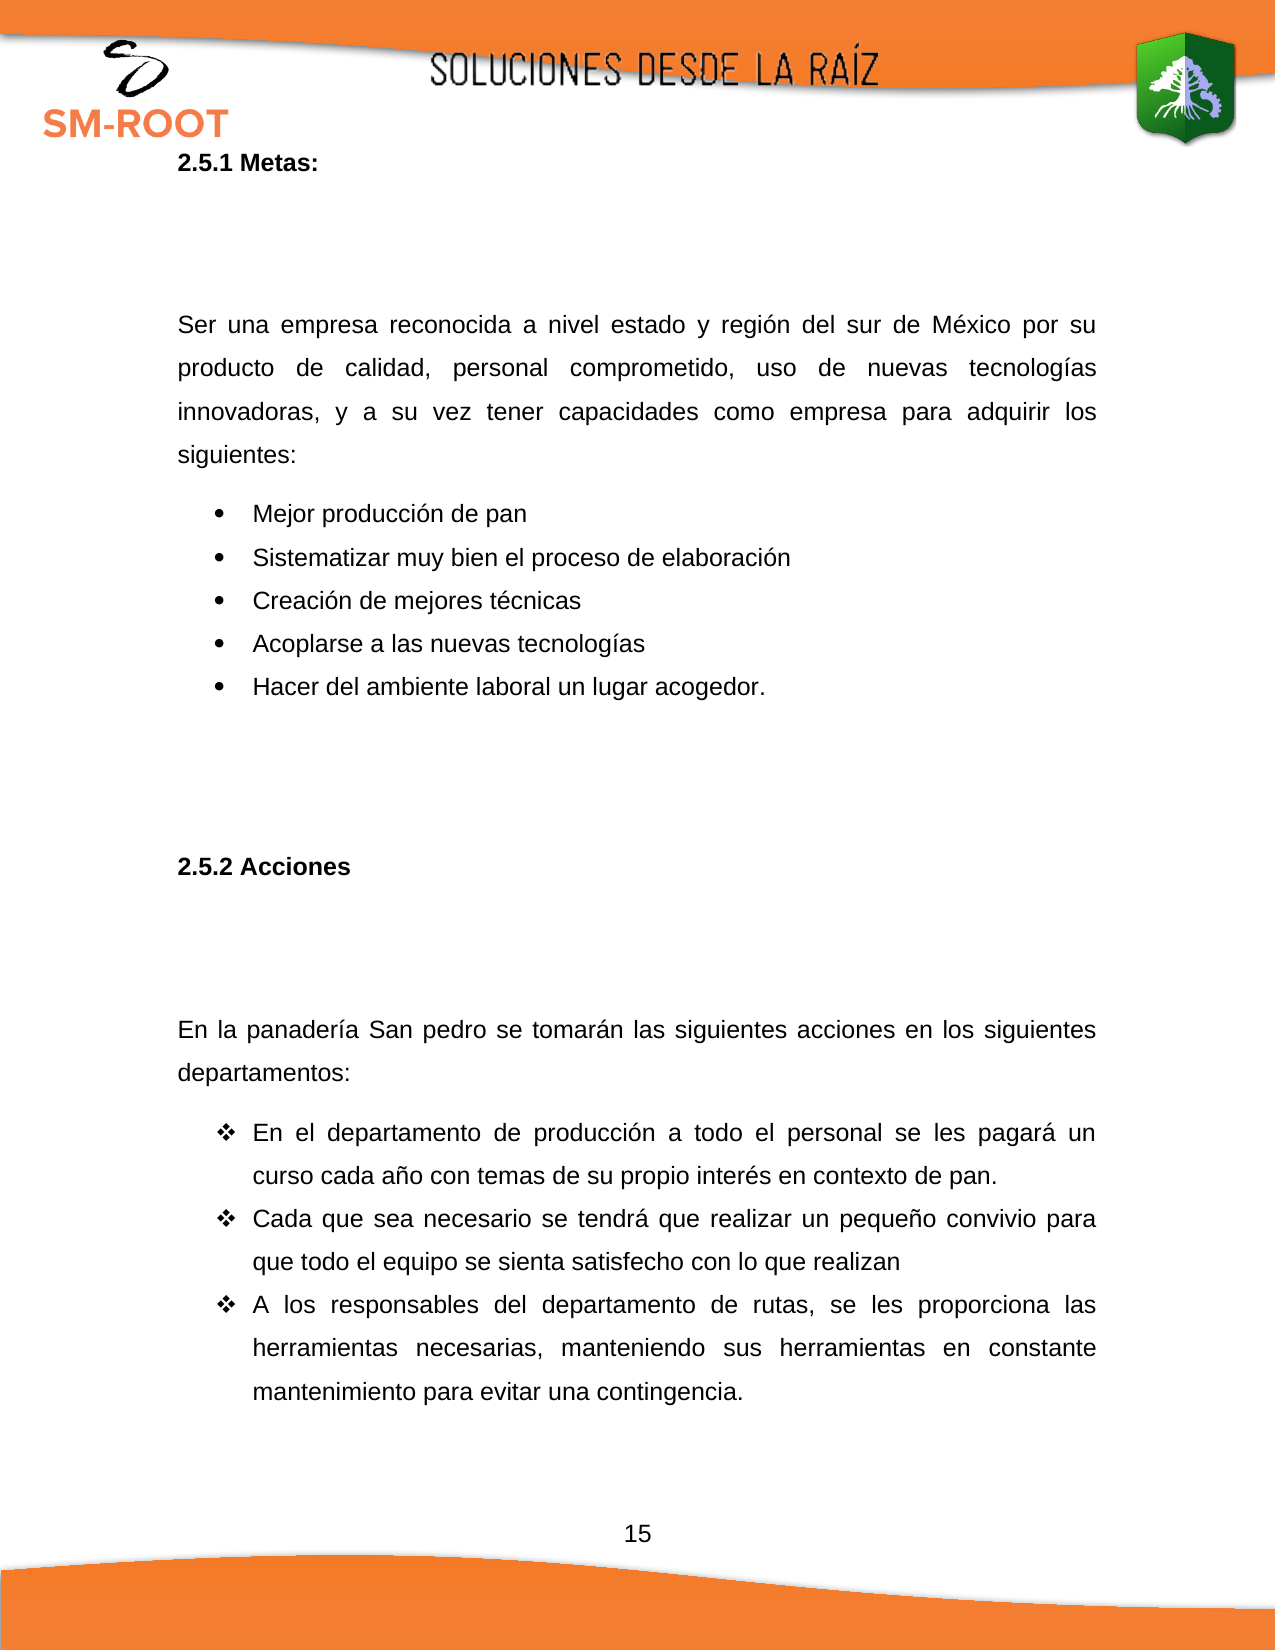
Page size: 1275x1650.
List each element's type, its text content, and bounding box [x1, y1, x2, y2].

list Creación de mejores técnicas [215, 586, 1098, 615]
list Acoplarse a las nuevas tecnologías [215, 629, 1098, 658]
list Hacer del ambiente laboral un lugar acogedor. [215, 672, 1098, 701]
text En la panadería San pedro se tomarán las siguientes acciones en los siguientes departamentos: [177, 1014, 1098, 1086]
list Mejor producción de pan [215, 499, 1098, 528]
list En el departamento de producción a todo el personal se les pagará un curso cada año con temas de su propio interés en contexto de pan. [215, 1117, 1098, 1189]
picture [41, 38, 230, 147]
subtitle 2.5.1 Metas: [177, 148, 1098, 176]
list Sistematizar muy bien el proceso de elaboración [215, 543, 1098, 572]
picture [1132, 28, 1237, 147]
list Cada que sea necesario se tendrá que realizar un pequeño convivio para que todo el equipo se sienta satisfecho con lo que realizan [215, 1204, 1098, 1276]
list A los responsables del departamento de rutas, se les proporciona las herramientas necesarias, manteniendo sus herramientas en constante mantenimiento para evitar una contingencia. [215, 1290, 1098, 1405]
text Ser una empresa reconocida a nivel estado y región del sur de México por su producto de calidad, personal comprometido, uso de nuevas tecnologías innovadoras, y a su vez tener capacidades como empresa para adquirir los siguientes: [177, 310, 1098, 468]
subtitle 2.5.2 Acciones [177, 852, 1098, 881]
